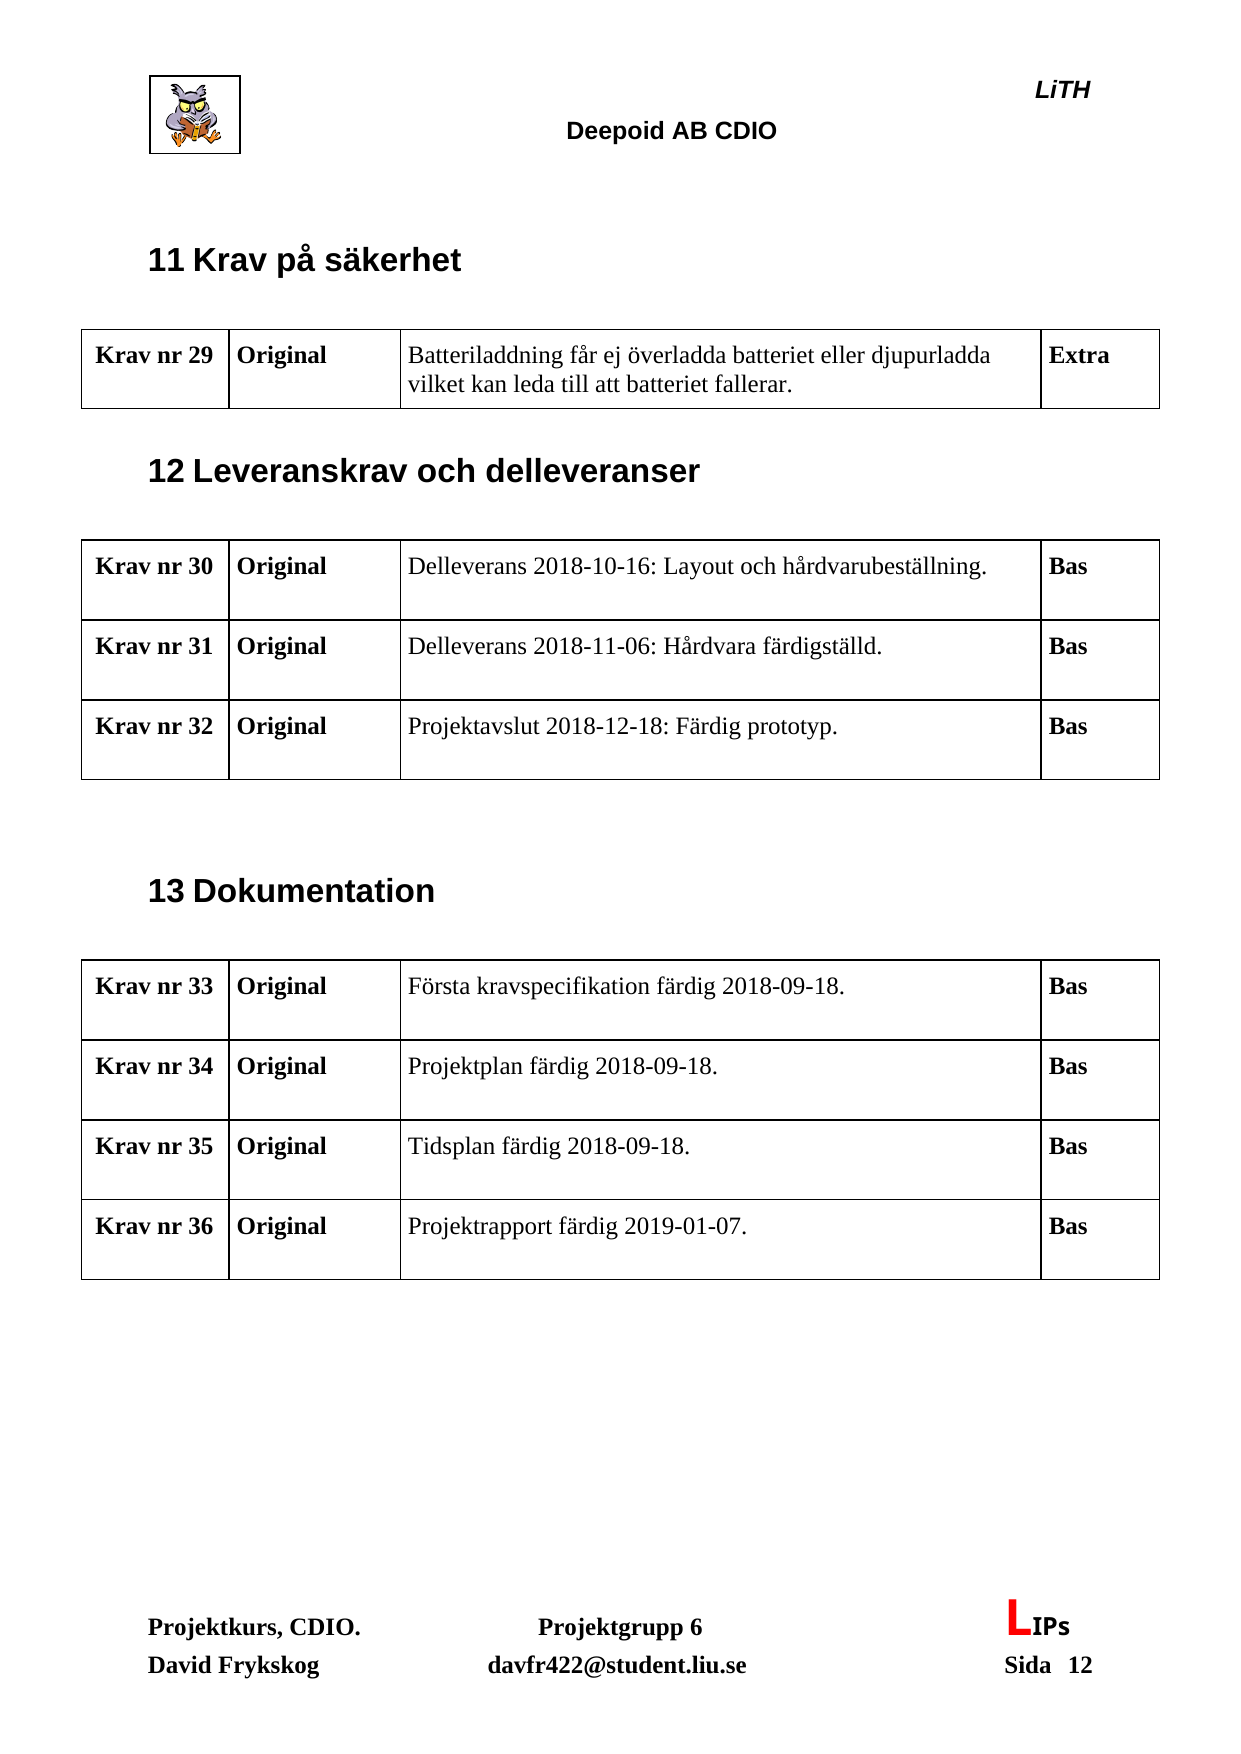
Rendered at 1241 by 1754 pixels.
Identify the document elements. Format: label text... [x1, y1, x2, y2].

table_header Batteriladdning får ej överladda batteriet eller djupurladda vilket kan leda till att batteriet fallerar. [401, 330, 1040, 408]
table_cell Original [230, 621, 400, 699]
table_cell [82, 1041, 228, 1119]
table_cell Bas [1042, 621, 1159, 699]
table_header Bas [1042, 541, 1159, 619]
table_header Extra [1042, 330, 1159, 408]
table_cell [82, 1200, 228, 1279]
table_cell Projektavslut 2018-12-18: Färdig prototyp. [401, 701, 1040, 779]
table_header Bas [1042, 961, 1159, 1039]
table_cell [82, 1121, 228, 1199]
table_header Första kravspecifikation färdig 2018-09-18. [401, 961, 1040, 1039]
table_header Delleverans 2018-10-16: Layout och hårdvarubeställning. [401, 541, 1040, 619]
table_cell Delleverans 2018-11-06: Hårdvara färdigställd. [401, 621, 1040, 699]
table_header Original [230, 961, 400, 1039]
table_cell Bas [1042, 1041, 1159, 1119]
subtitle Leveranskrav och delleveranser [148, 451, 1093, 489]
table_cell Original [230, 1121, 400, 1199]
subtitle Krav på säkerhet [148, 240, 1093, 279]
table_header [82, 961, 228, 1039]
table_cell Projektplan färdig 2018-09-18. [401, 1041, 1040, 1119]
table_header [82, 541, 228, 619]
subtitle Dokumentation [148, 871, 1093, 909]
table_cell Tidsplan färdig 2018-09-18. [401, 1121, 1040, 1199]
table_cell Bas [1042, 1200, 1159, 1279]
table_cell Original [230, 1041, 400, 1119]
table_cell Original [230, 701, 400, 779]
table_cell [82, 701, 228, 779]
table_cell Original [230, 1200, 400, 1279]
table_cell Bas [1042, 1121, 1159, 1199]
table_cell Projektrapport färdig 2019-01-07. [401, 1200, 1040, 1279]
table_header [82, 330, 228, 408]
table_cell Bas [1042, 701, 1159, 779]
table_header Original [230, 541, 400, 619]
table_header Original [230, 330, 400, 408]
table_cell [82, 621, 228, 699]
